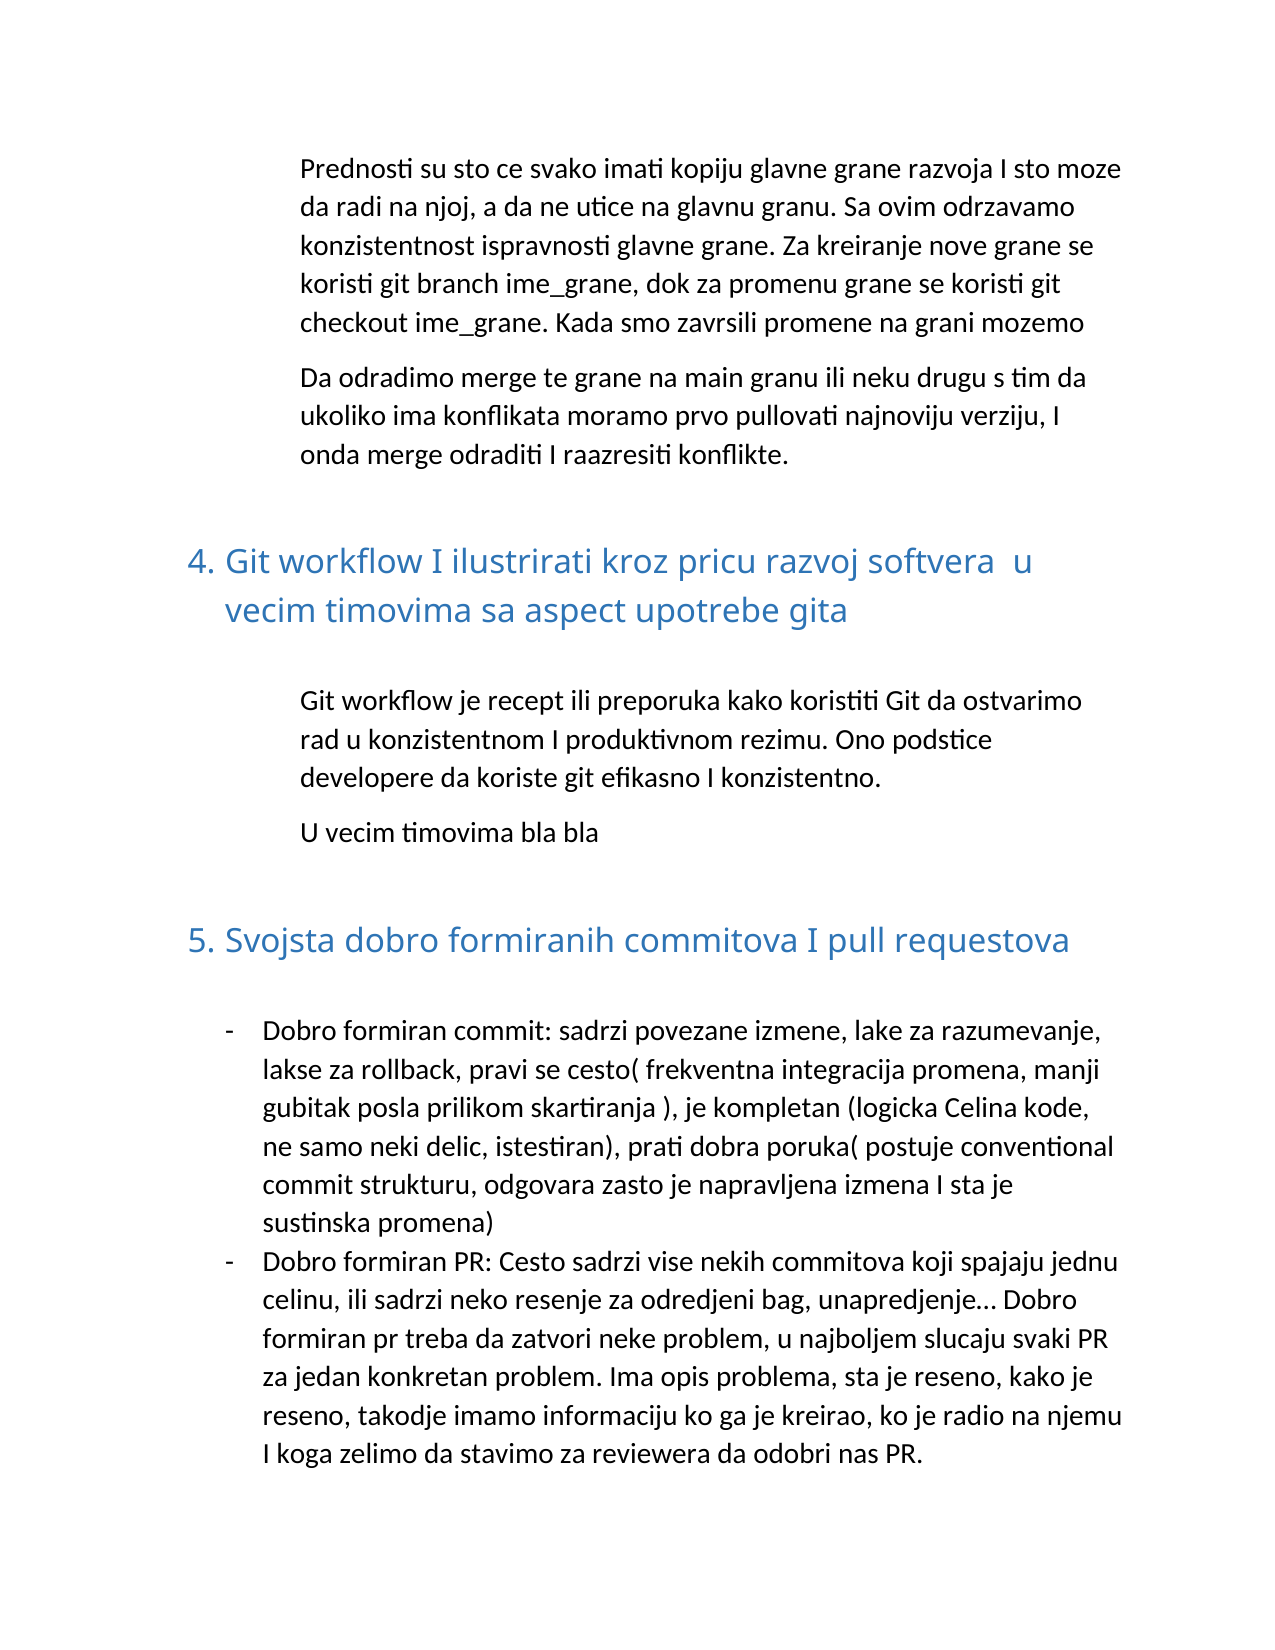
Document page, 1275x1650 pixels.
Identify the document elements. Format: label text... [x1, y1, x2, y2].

text U vecim timovima bla bla [300, 814, 1125, 850]
text Da odradimo merge te grane na main granu ili neku drugu s tim da ukoliko ima konflikata moramo prvo pullovati najnoviju verziju, I onda merge odraditi I raazresiti konflikte. [300, 359, 1125, 471]
list Dobro formiran PR: Cesto sadrzi vise nekih commitova koji spajaju jednu celinu, ili sadrzi neko resenje za odredjeni bag, unapredjenje… Dobro formiran pr treba da zatvori neke problem, u najboljem slucaju svaki PR za jedan konkretan problem. Ima opis problema, sta je reseno, kako je reseno, takodje imamo informaciju ko ga je kreirao, ko je radio na njemu I koga zelimo da stavimo za reviewera da odobri nas PR. [225, 1243, 1125, 1471]
subtitle Svojsta dobro formiranih commitova I pull requestova [187, 916, 1125, 962]
text Git workflow je recept ili preporuka kako koristiti Git da ostvarimo rad u konzistentnom I produktivnom rezimu. Ono podstice developere da koriste git efikasno I konzistentno. [300, 682, 1125, 795]
subtitle Git workflow I ilustrirati kroz pricu razvoj softvera u vecim timovima sa aspect upotrebe gita [187, 538, 1125, 632]
text Prednosti su sto ce svako imati kopiju glavne grane razvoja I sto moze da radi na njoj, a da ne utice na glavnu granu. Sa ovim odrzavamo konzistentnost ispravnosti glavne grane. Za kreiranje nove grane se koristi git branch ime_grane, dok za promenu grane se koristi git checkout ime_grane. Kada smo zavrsili promene na grani mozemo [300, 150, 1125, 339]
list Dobro formiran commit: sadrzi povezane izmene, lake za razumevanje, lakse za rollback, pravi se cesto( frekventna integracija promena, manji gubitak posla prilikom skartiranja ), je kompletan (logicka Celina kode, ne samo neki delic, istestiran), prati dobra poruka( postuje conventional commit strukturu, odgovara zasto je napravljena izmena I sta je sustinska promena) [225, 1012, 1125, 1240]
